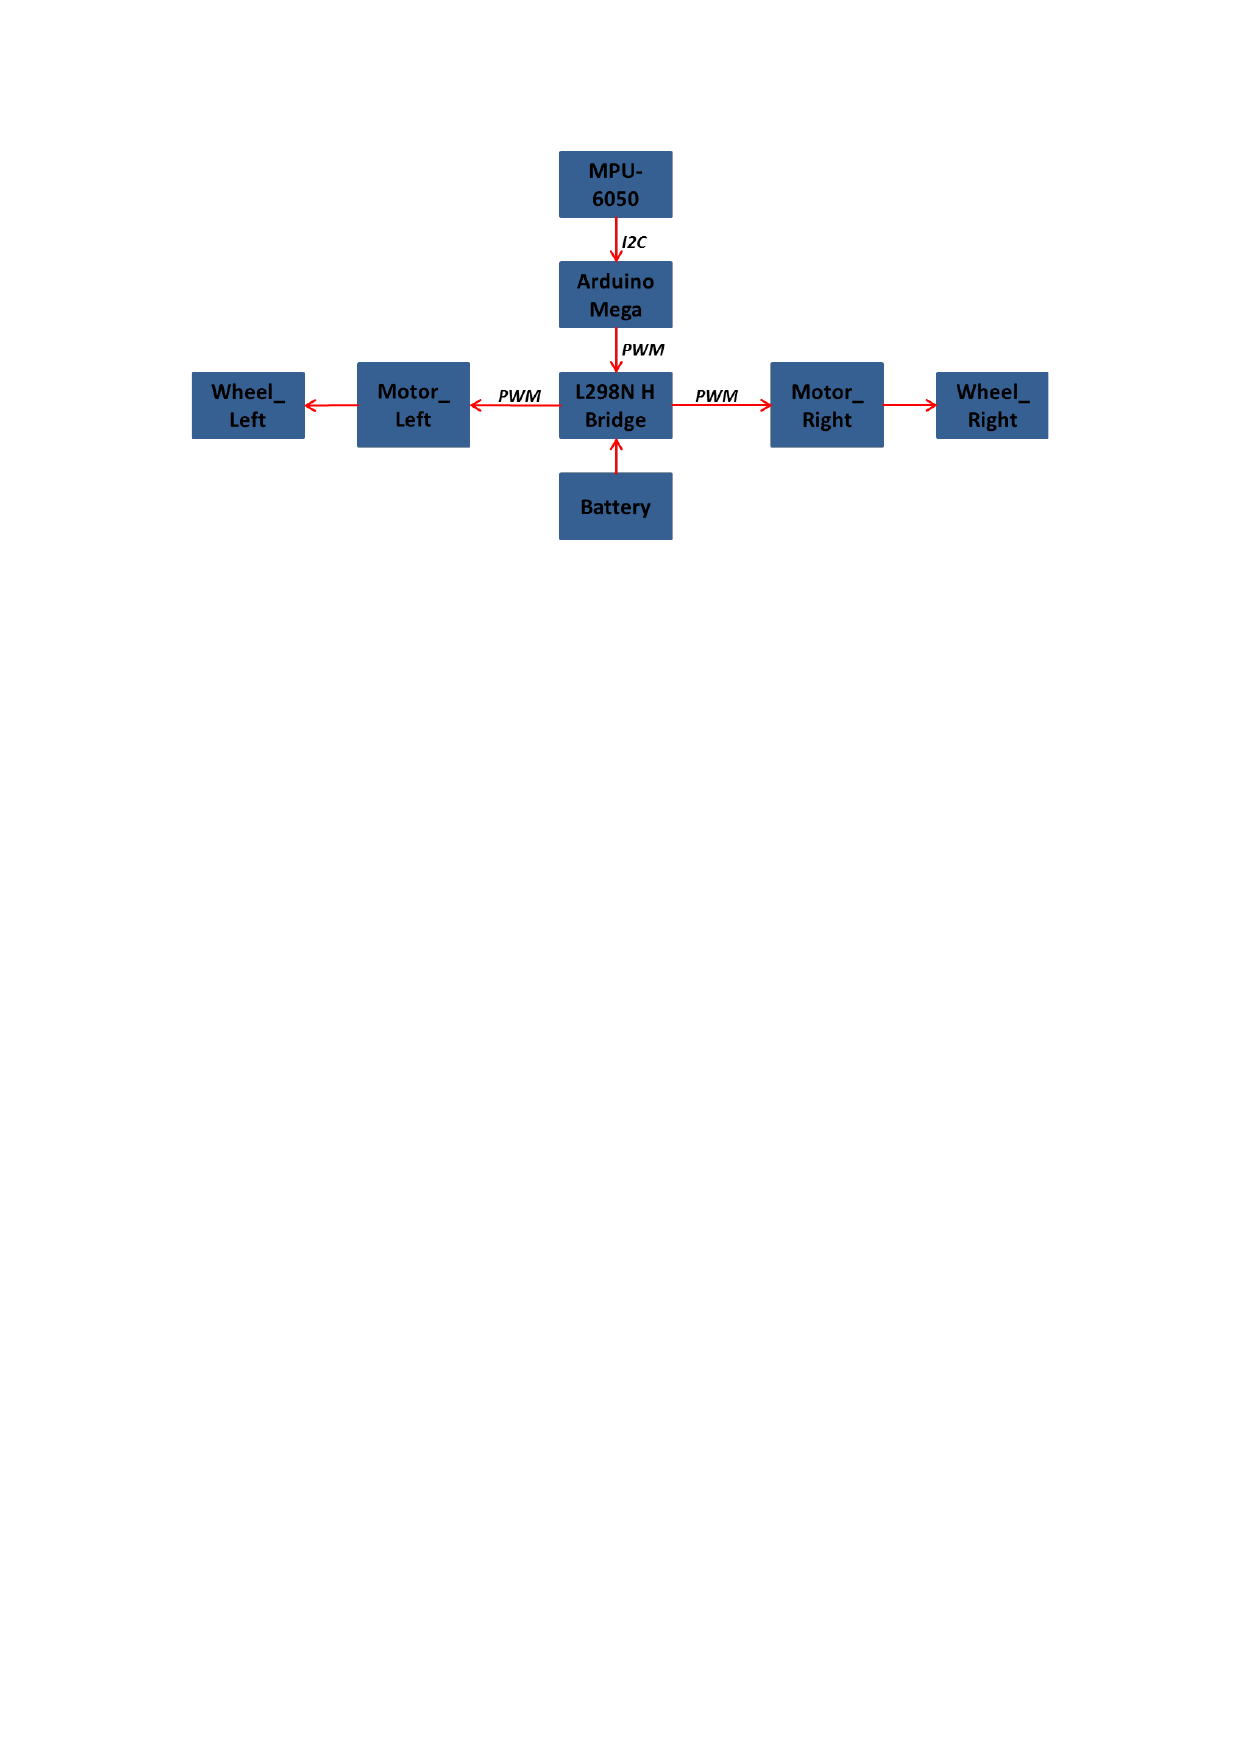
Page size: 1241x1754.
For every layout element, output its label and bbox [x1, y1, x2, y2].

picture [191, 150, 1049, 540]
